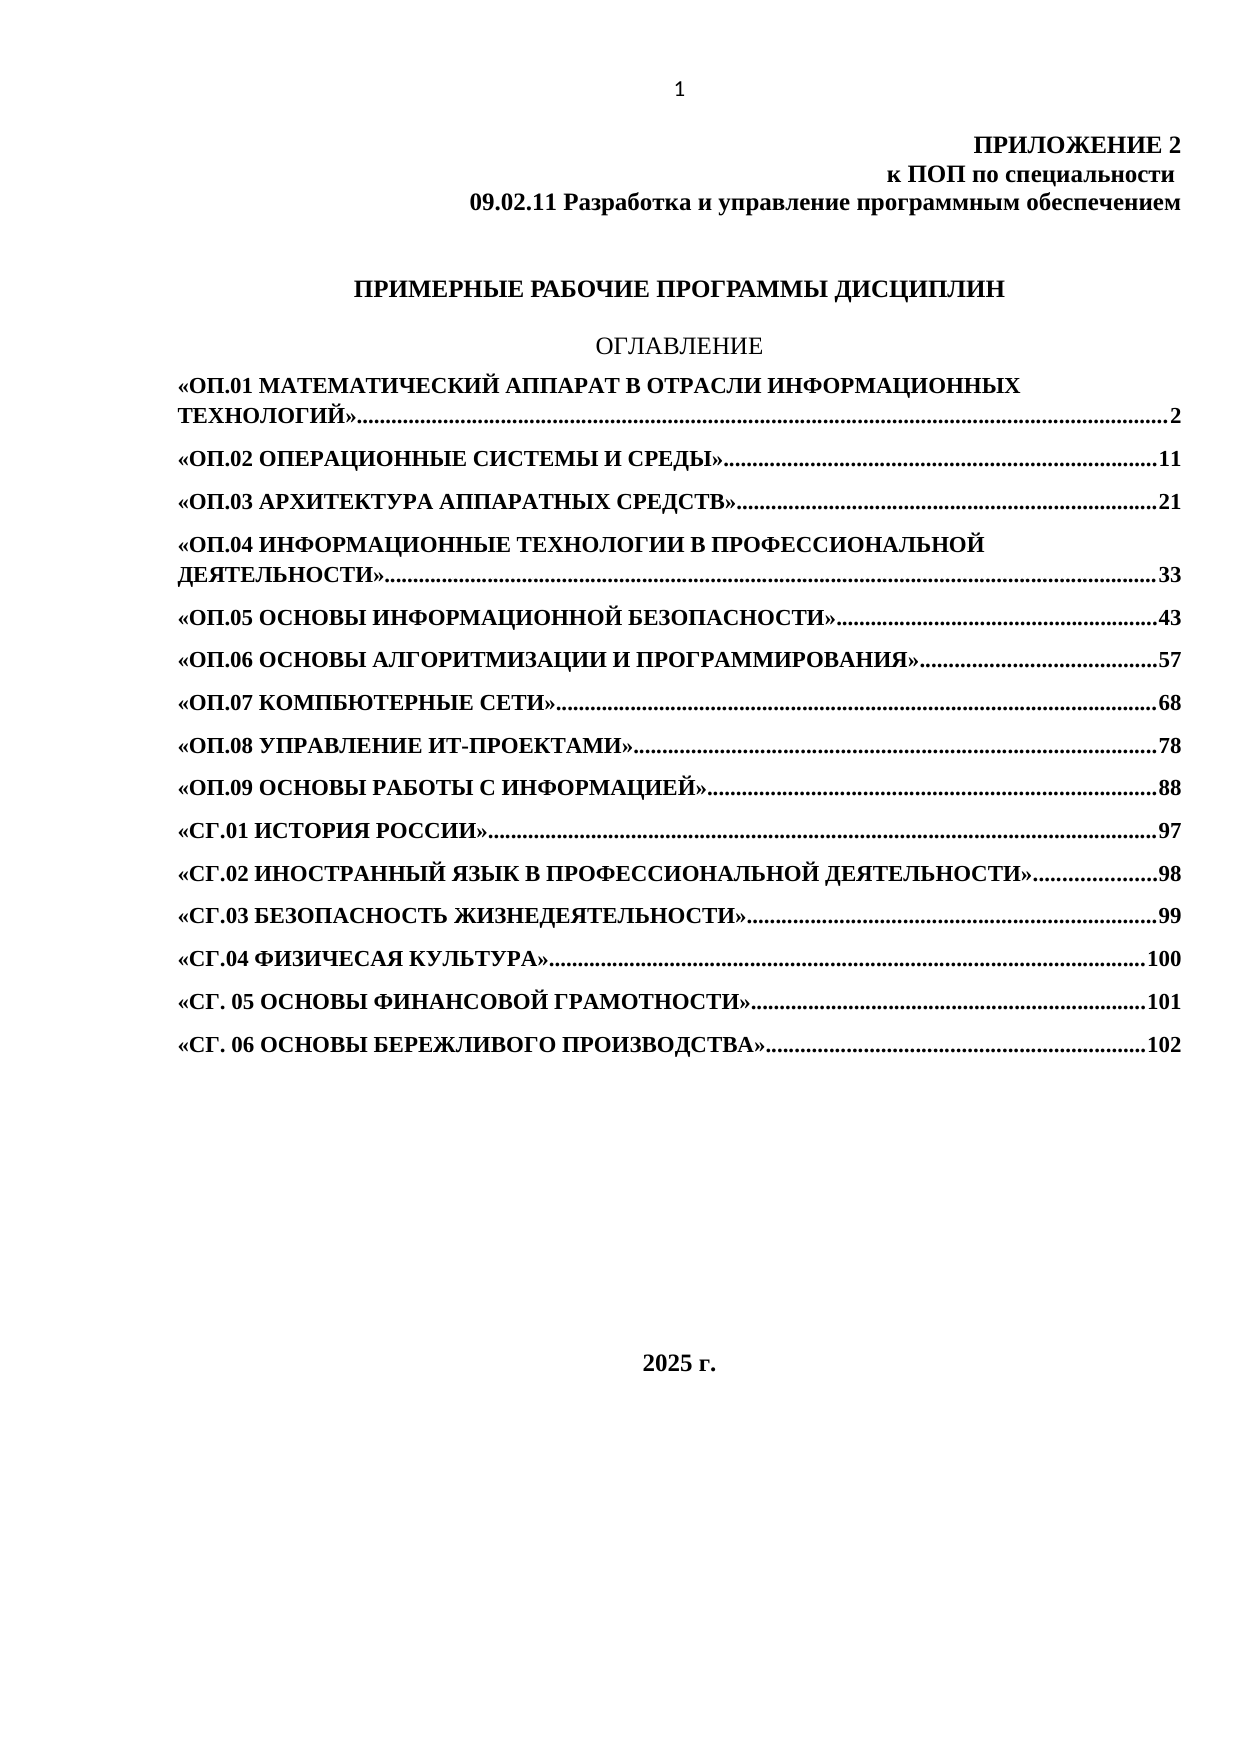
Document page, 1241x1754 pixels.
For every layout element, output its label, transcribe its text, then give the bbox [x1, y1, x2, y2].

text «СГ. 05 ОСНОВЫ ФИНАНСОВОЙ ГРАМОТНОСТИ» 101 [177, 988, 1181, 1014]
text ПРИМЕРНЫЕ РАБОЧИЕ ПРОГРАММЫ ДИСЦИПЛИН [177, 274, 1181, 302]
text «СГ. 06 ОСНОВЫ БЕРЕЖЛИВОГО ПРОИЗВОДСТВА» 102 [177, 1031, 1181, 1057]
text «СГ.02 ИНОСТРАННЫЙ ЯЗЫК В ПРОФЕССИОНАЛЬНОЙ ДЕЯТЕЛЬНОСТИ» 98 [177, 860, 1181, 886]
text «ОП.07 КОМПБЮТЕРНЫЕ СЕТИ» 68 [177, 689, 1181, 715]
text «ОП.09 ОСНОВЫ РАБОТЫ С ИНФОРМАЦИЕЙ» 88 [177, 774, 1181, 801]
text «ОП.06 ОСНОВЫ АЛГОРИТМИЗАЦИИ И ПРОГРАММИРОВАНИЯ» 57 [177, 646, 1181, 673]
text «ОП.03 АРХИТЕКТУРА АППАРАТНЫХ СРЕДСТВ» 21 [177, 488, 1181, 514]
text «СГ.01 ИСТОРИЯ РОССИИ» 97 [177, 817, 1181, 843]
text «ОП.08 УПРАВЛЕНИЕ ИТ-ПРОЕКТАМИ» 78 [177, 732, 1181, 758]
text 2025 г. [177, 1348, 1181, 1377]
text ОГЛАВЛЕНИЕ [177, 331, 1181, 360]
text «ОП.01 МАТЕМАТИЧЕСКИЙ АППАРАТ В ОТРАСЛИ ИНФОРМАЦИОННЫХ ТЕХНОЛОГИЙ» 2 [177, 372, 1181, 429]
text «СГ.03 БЕЗОПАСНОСТЬ ЖИЗНЕДЕЯТЕЛЬНОСТИ» 99 [177, 903, 1181, 929]
text «ОП.05 ОСНОВЫ ИНФОРМАЦИОННОЙ БЕЗОПАСНОСТИ» 43 [177, 604, 1181, 630]
text «ОП.04 ИНФОРМАЦИОННЫЕ ТЕХНОЛОГИИ В ПРОФЕССИОНАЛЬНОЙ ДЕЯТЕЛЬНОСТИ» 33 [177, 531, 1181, 587]
text «СГ.04 ФИЗИЧЕСАЯ КУЛЬТУРА» 100 [177, 945, 1181, 972]
text «ОП.02 ОПЕРАЦИОННЫЕ СИСТЕМЫ И СРЕДЫ» 11 [177, 445, 1181, 472]
text к ПОП по специальности 09.02.11 Разработка и управление программным обеспечением [177, 159, 1181, 216]
text ПРИЛОЖЕНИЕ 2 [177, 130, 1181, 159]
